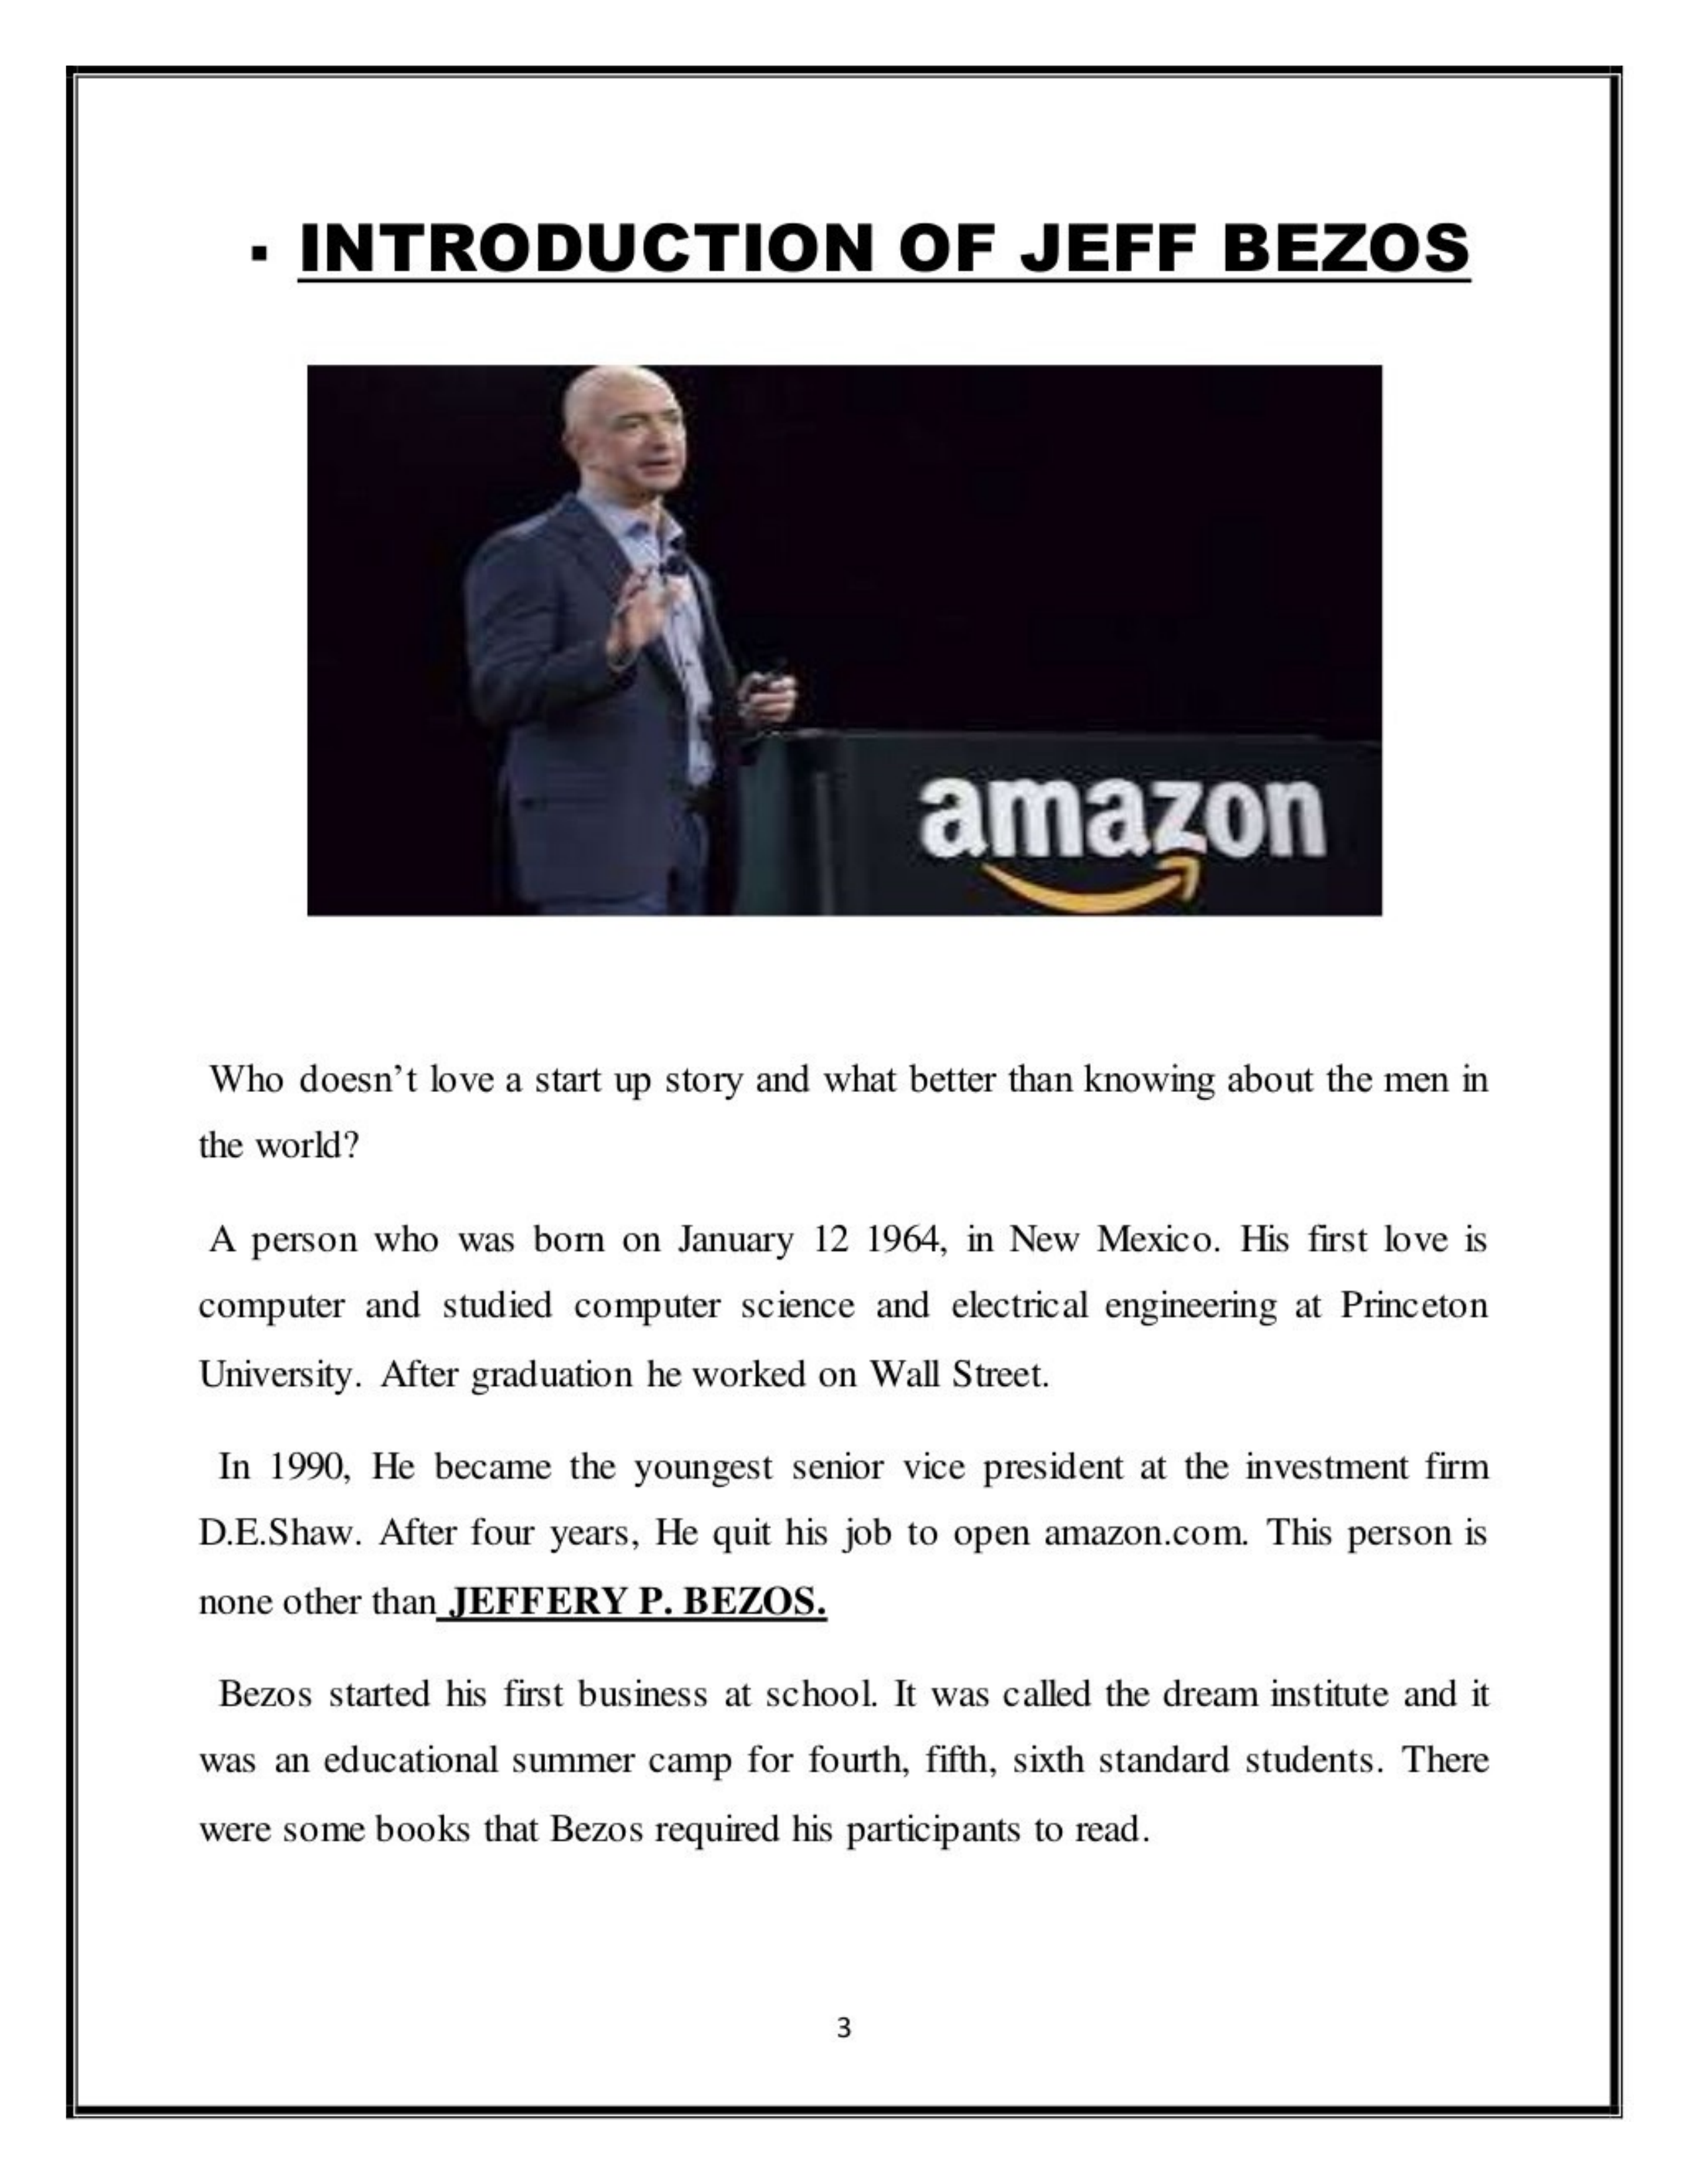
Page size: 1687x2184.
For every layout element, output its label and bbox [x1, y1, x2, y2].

picture [66, 66, 1635, 2122]
